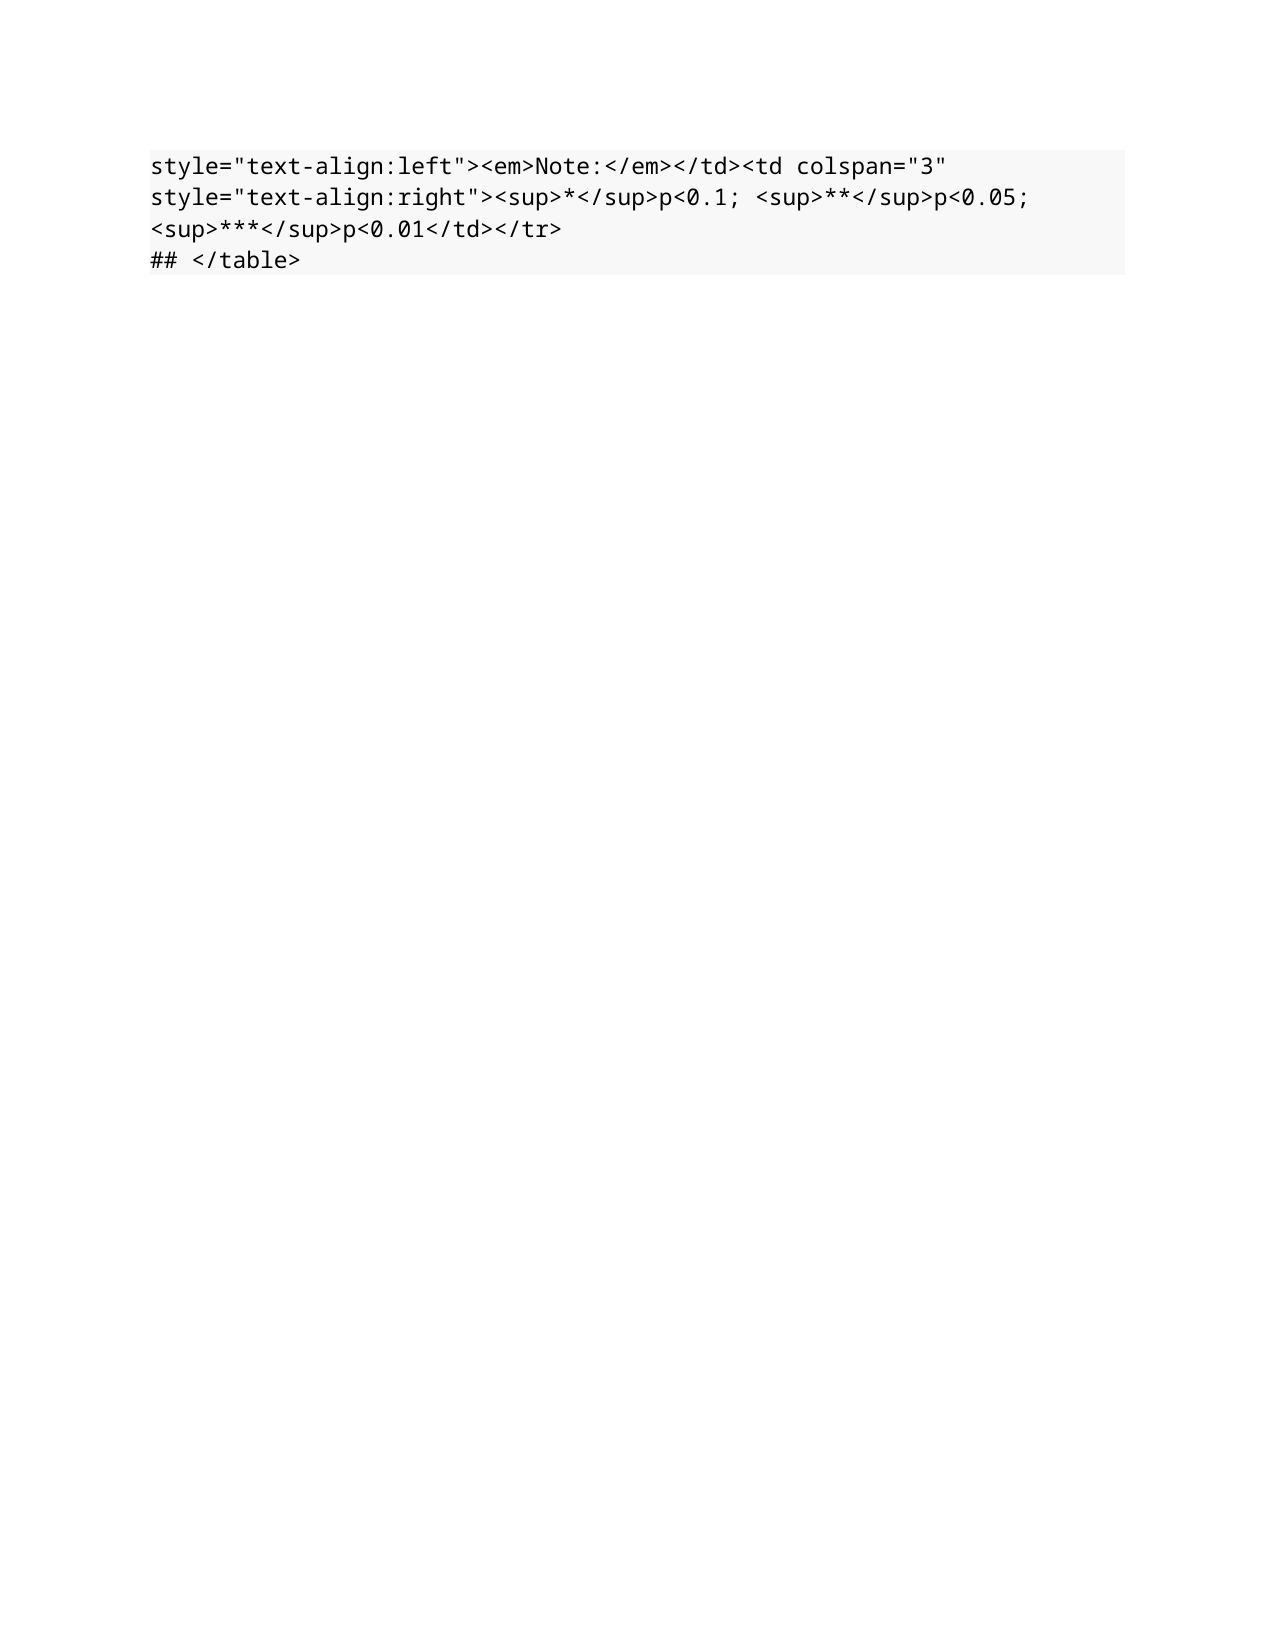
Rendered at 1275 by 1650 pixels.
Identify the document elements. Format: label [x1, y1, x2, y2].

text [150, 150, 1125, 275]
